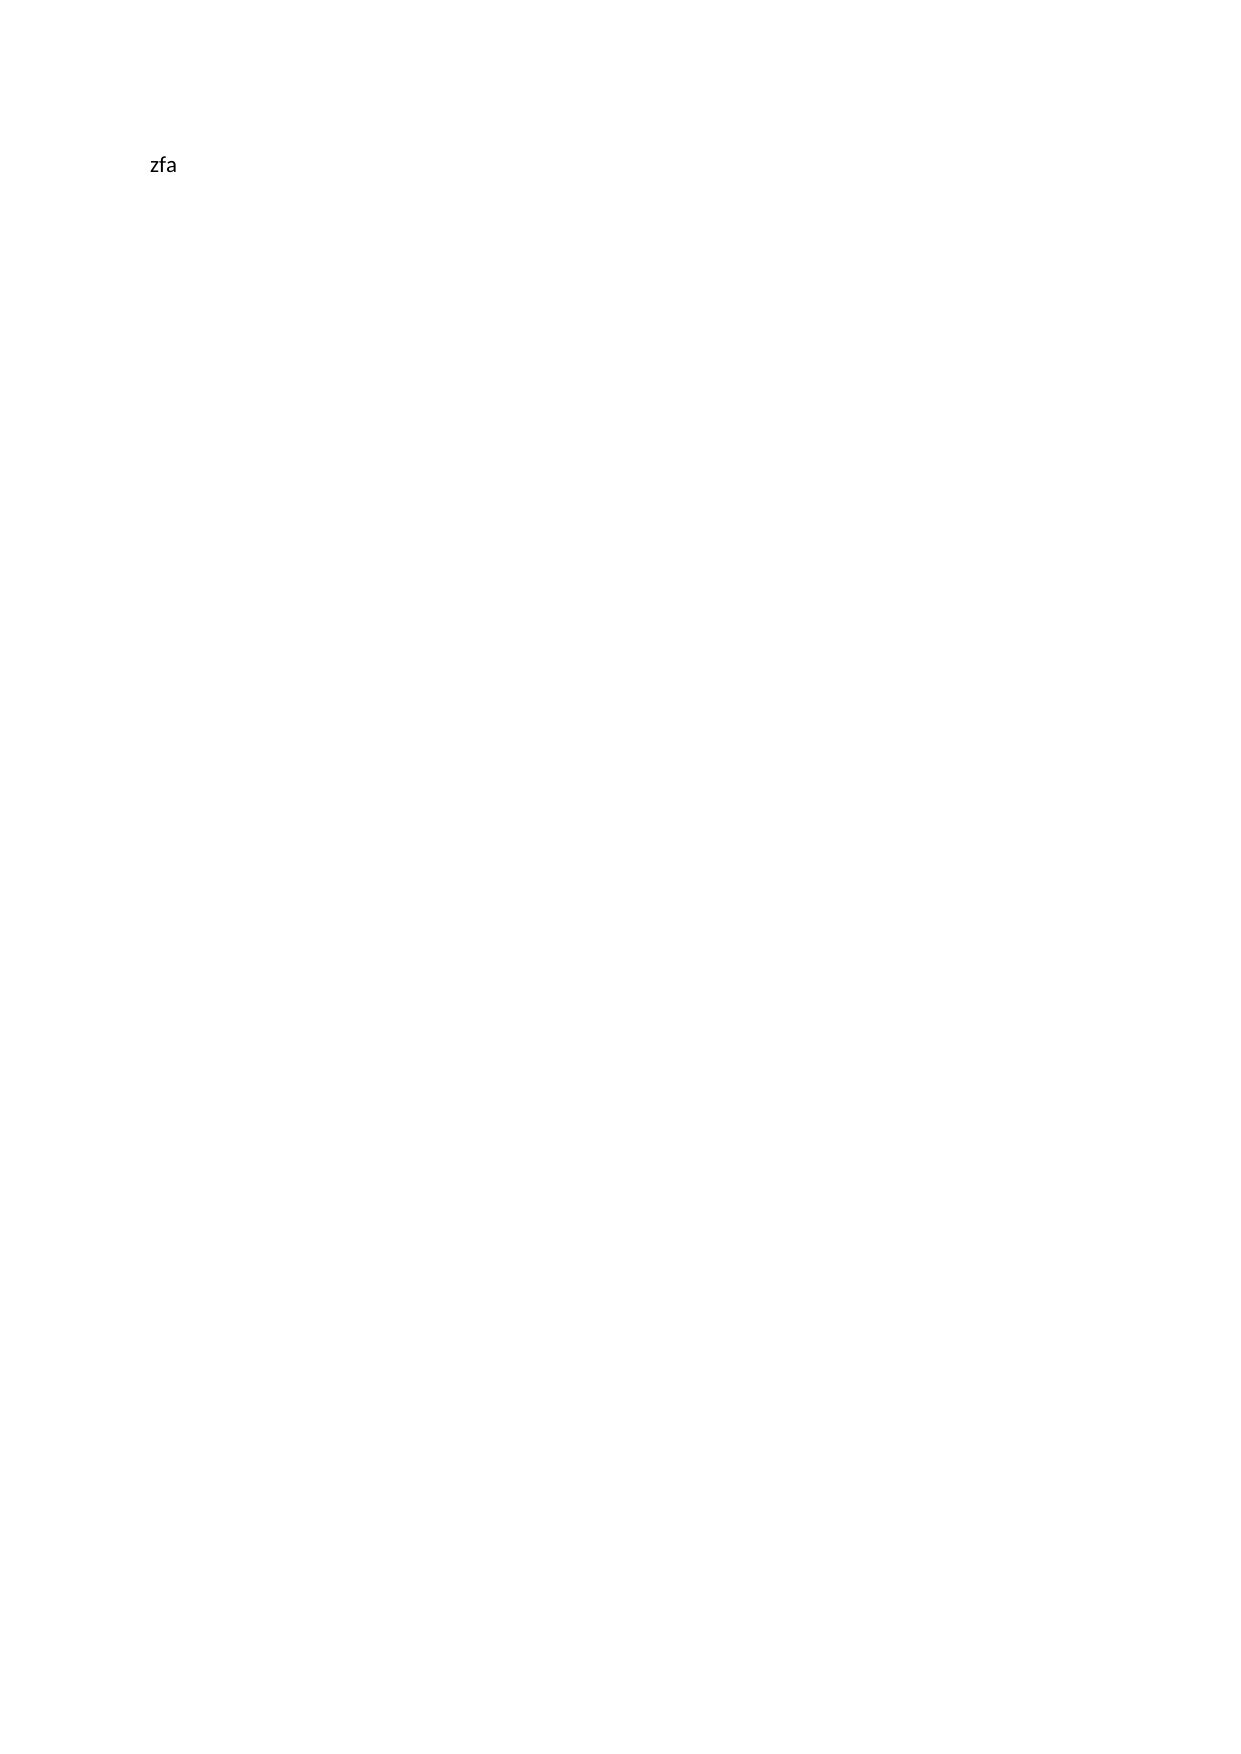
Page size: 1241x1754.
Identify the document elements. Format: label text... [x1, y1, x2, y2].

text zfa [150, 150, 1090, 178]
